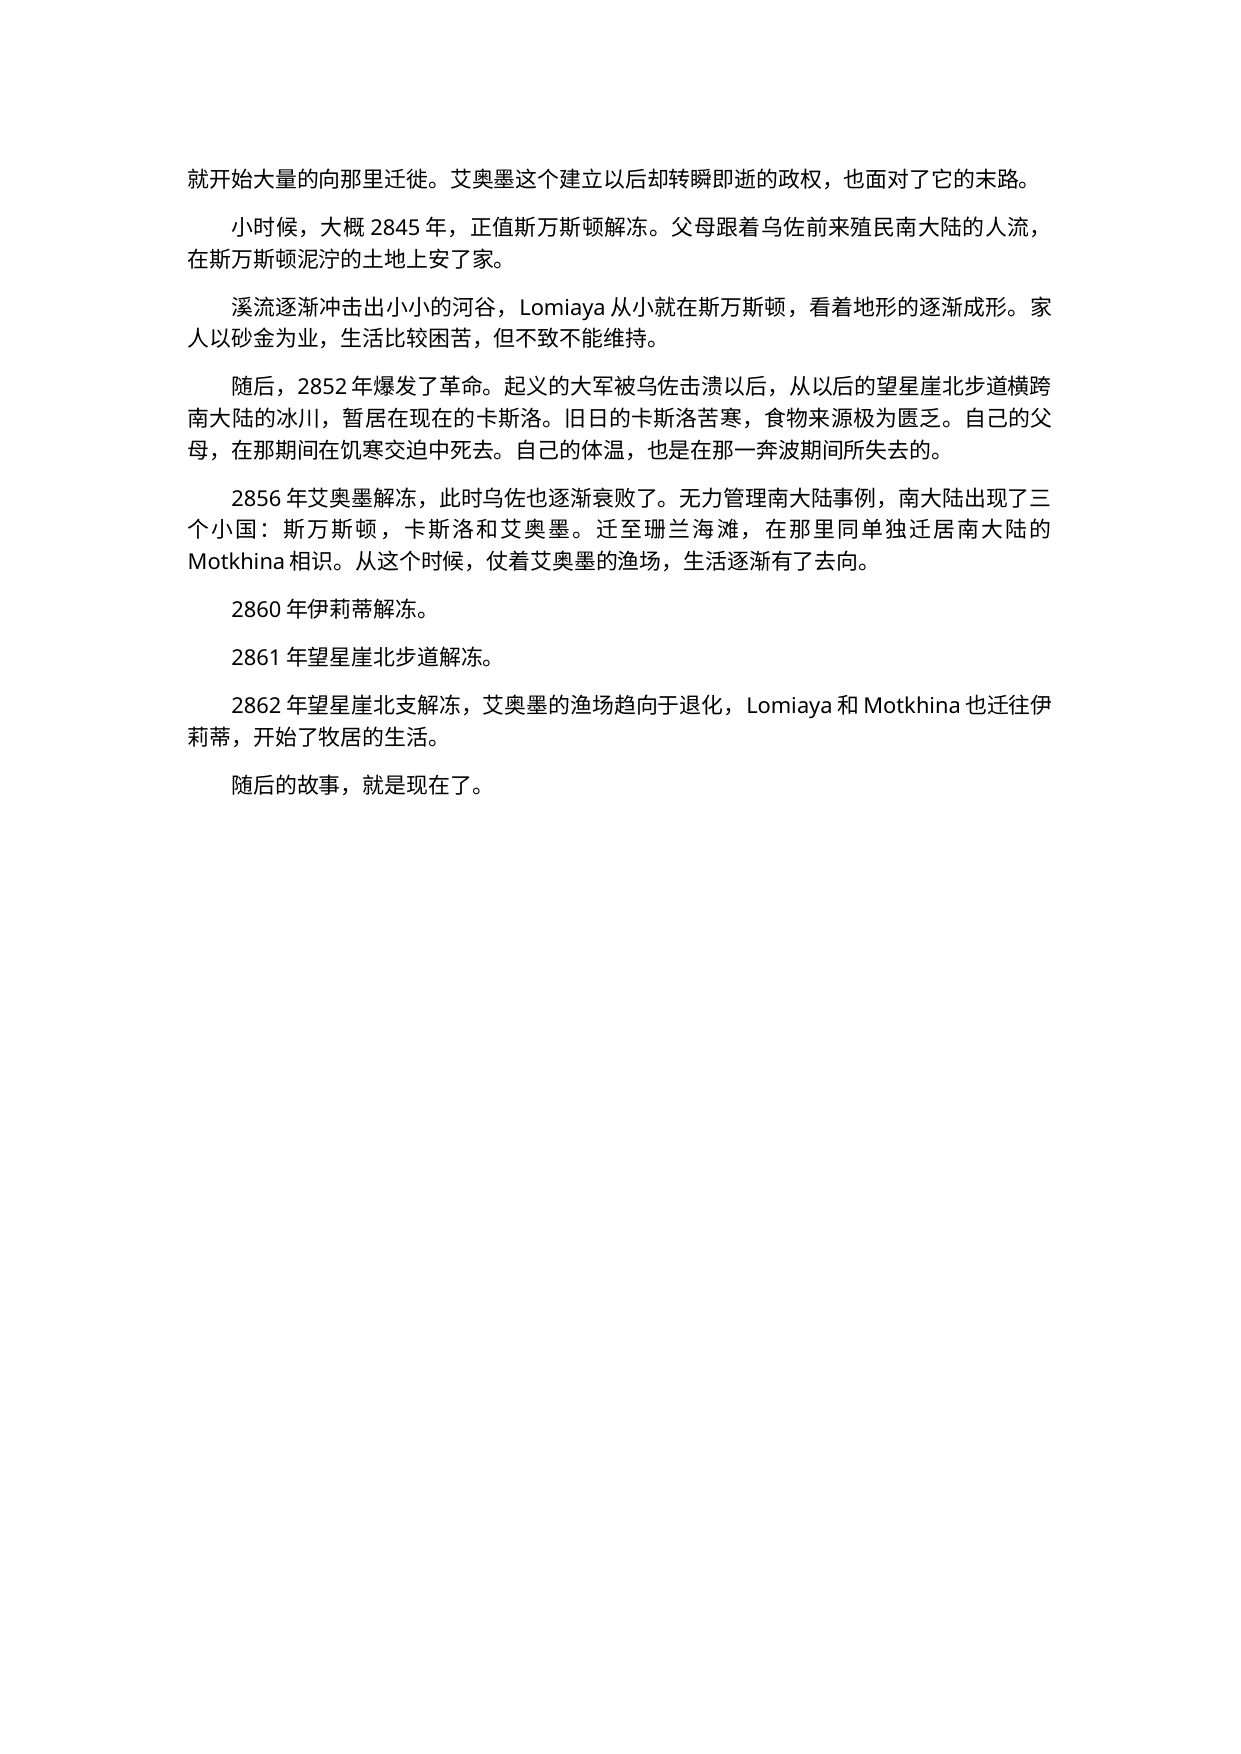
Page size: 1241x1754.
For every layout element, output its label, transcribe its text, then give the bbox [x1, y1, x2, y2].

text 逐渐看到了些许仍有些一老一小的牧村。自从斯万斯顿农业稳定开始，南大陆的人们，就开始大量的向那里迁徙。艾奥墨这个建立以后却转瞬即逝的政权，也面对了它的末路。 [187, 162, 1053, 194]
text 2862年望星崖北支解冻，艾奥墨的渔场趋向于退化，Lomiaya和Motkhina也迁往伊莉蒂，开始了牧居的生活。 [187, 688, 1053, 752]
text 2856年艾奥墨解冻，此时乌佐也逐渐衰败了。无力管理南大陆事例，南大陆出现了三个小国：斯万斯顿，卡斯洛和艾奥墨。迁至珊兰海滩，在那里同单独迁居南大陆的Motkhina相识。从这个时候，仗着艾奥墨的渔场，生活逐渐有了去向。 [187, 481, 1053, 576]
text 小时候，大概2845年，正值斯万斯顿解冻。父母跟着乌佐前来殖民南大陆的人流，在斯万斯顿泥泞的土地上安了家。 [187, 210, 1053, 273]
text 随后的故事，就是现在了。 [187, 768, 1053, 799]
text 随后，2852年爆发了革命。起义的大军被乌佐击溃以后，从以后的望星崖北步道横跨南大陆的冰川，暂居在现在的卡斯洛。旧日的卡斯洛苦寒，食物来源极为匮乏。自己的父母，在那期间在饥寒交迫中死去。自己的体温，也是在那一奔波期间所失去的。 [187, 369, 1053, 464]
text 2860年伊莉蒂解冻。 [187, 592, 1053, 624]
text 溪流逐渐冲击出小小的河谷，Lomiaya从小就在斯万斯顿，看着地形的逐渐成形。家人以砂金为业，生活比较困苦，但不致不能维持。 [187, 289, 1053, 353]
text 2861年望星崖北步道解冻。 [187, 640, 1053, 672]
